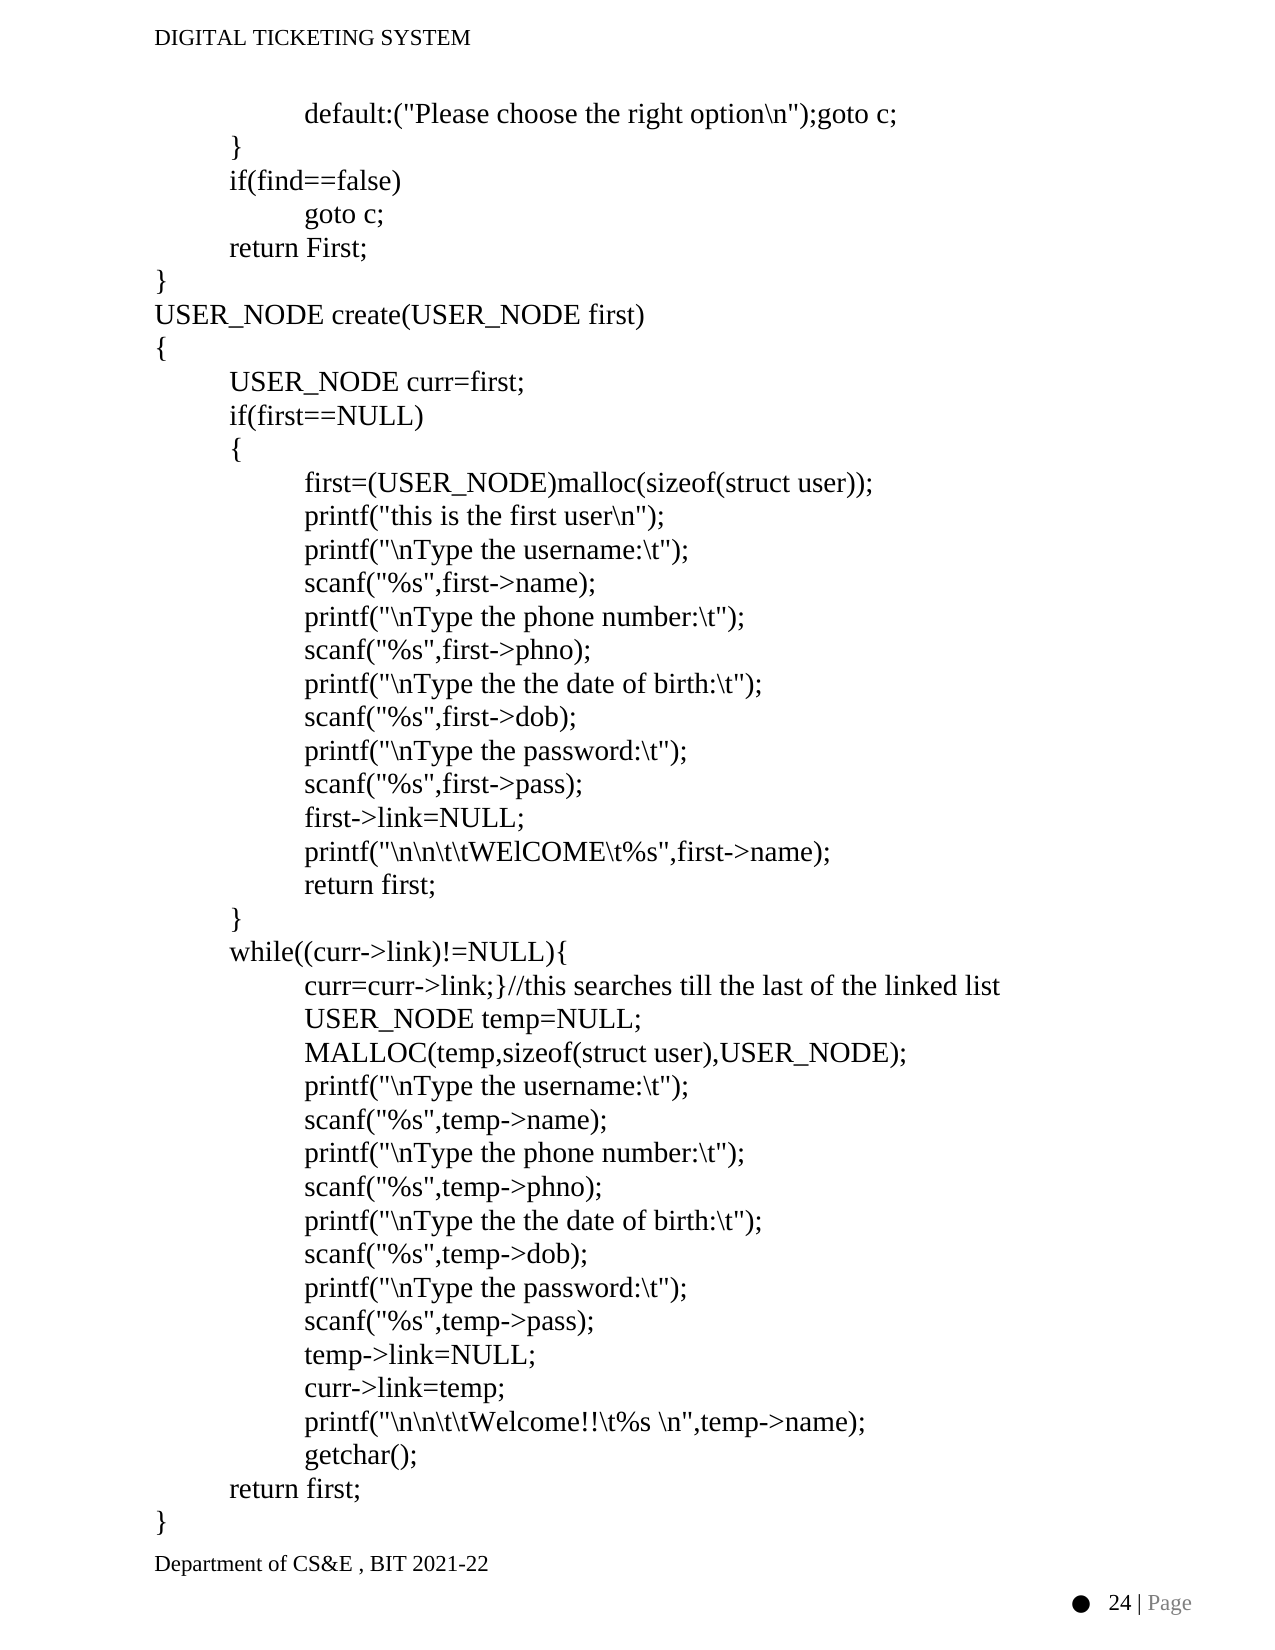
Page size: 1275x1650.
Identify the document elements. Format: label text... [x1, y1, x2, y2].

text printf("\nType the username:\t"); [154, 532, 1192, 565]
text printf("\n\n\t\tWElCOME\t%s",first->name); [154, 834, 1192, 867]
text } [154, 129, 1192, 163]
text MALLOC(temp,sizeof(struct user),USER_NODE); [154, 1035, 1192, 1068]
text USER_NODE curr=first; [154, 364, 1192, 398]
text scanf("%s",temp->dob); [154, 1236, 1192, 1270]
text { [154, 431, 1192, 465]
text getchar(); [154, 1437, 1192, 1471]
text printf("\nType the the date of birth:\t"); [154, 666, 1192, 699]
text scanf("%s",first->phno); [154, 632, 1192, 666]
text first->link=NULL; [154, 800, 1192, 834]
text while((curr->link)!=NULL){ [154, 934, 1192, 968]
text curr->link=temp; [154, 1370, 1192, 1404]
text if(find==false) [154, 163, 1192, 196]
text scanf("%s",first->dob); [154, 699, 1192, 733]
text scanf("%s",temp->phno); [154, 1169, 1192, 1203]
text curr=curr->link;}//this searches till the last of the linked list [154, 968, 1192, 1001]
text printf("\n\n\t\tWelcome!!\t%s \n",temp->name); [154, 1404, 1192, 1437]
text USER_NODE create(USER_NODE first) [154, 297, 1192, 331]
text scanf("%s",temp->name); [154, 1102, 1192, 1136]
text scanf("%s",temp->pass); [154, 1303, 1192, 1337]
text goto c; [154, 196, 1192, 230]
text scanf("%s",first->pass); [154, 767, 1192, 800]
text printf("\nType the password:\t"); [154, 1270, 1192, 1303]
text printf("\nType the password:\t"); [154, 733, 1192, 767]
text first=(USER_NODE)malloc(sizeof(struct user)); [154, 465, 1192, 498]
text } [154, 263, 1192, 297]
text return First; [154, 230, 1192, 263]
text temp->link=NULL; [154, 1337, 1192, 1370]
text USER_NODE temp=NULL; [154, 1001, 1192, 1035]
text } [154, 901, 1192, 934]
text printf("this is the first user\n"); [154, 498, 1192, 532]
text if(first==NULL) [154, 398, 1192, 431]
text printf("\nType the phone number:\t"); [154, 1136, 1192, 1169]
text printf("\nType the phone number:\t"); [154, 599, 1192, 632]
text scanf("%s",first->name); [154, 565, 1192, 599]
text return first; [154, 867, 1192, 901]
text default:("Please choose the right option\n");goto c; [154, 96, 1192, 129]
text printf("\nType the username:\t"); [154, 1068, 1192, 1102]
text { [154, 331, 1192, 364]
text } [154, 1504, 1192, 1538]
text return first; [154, 1471, 1192, 1504]
text printf("\nType the the date of birth:\t"); [154, 1203, 1192, 1236]
